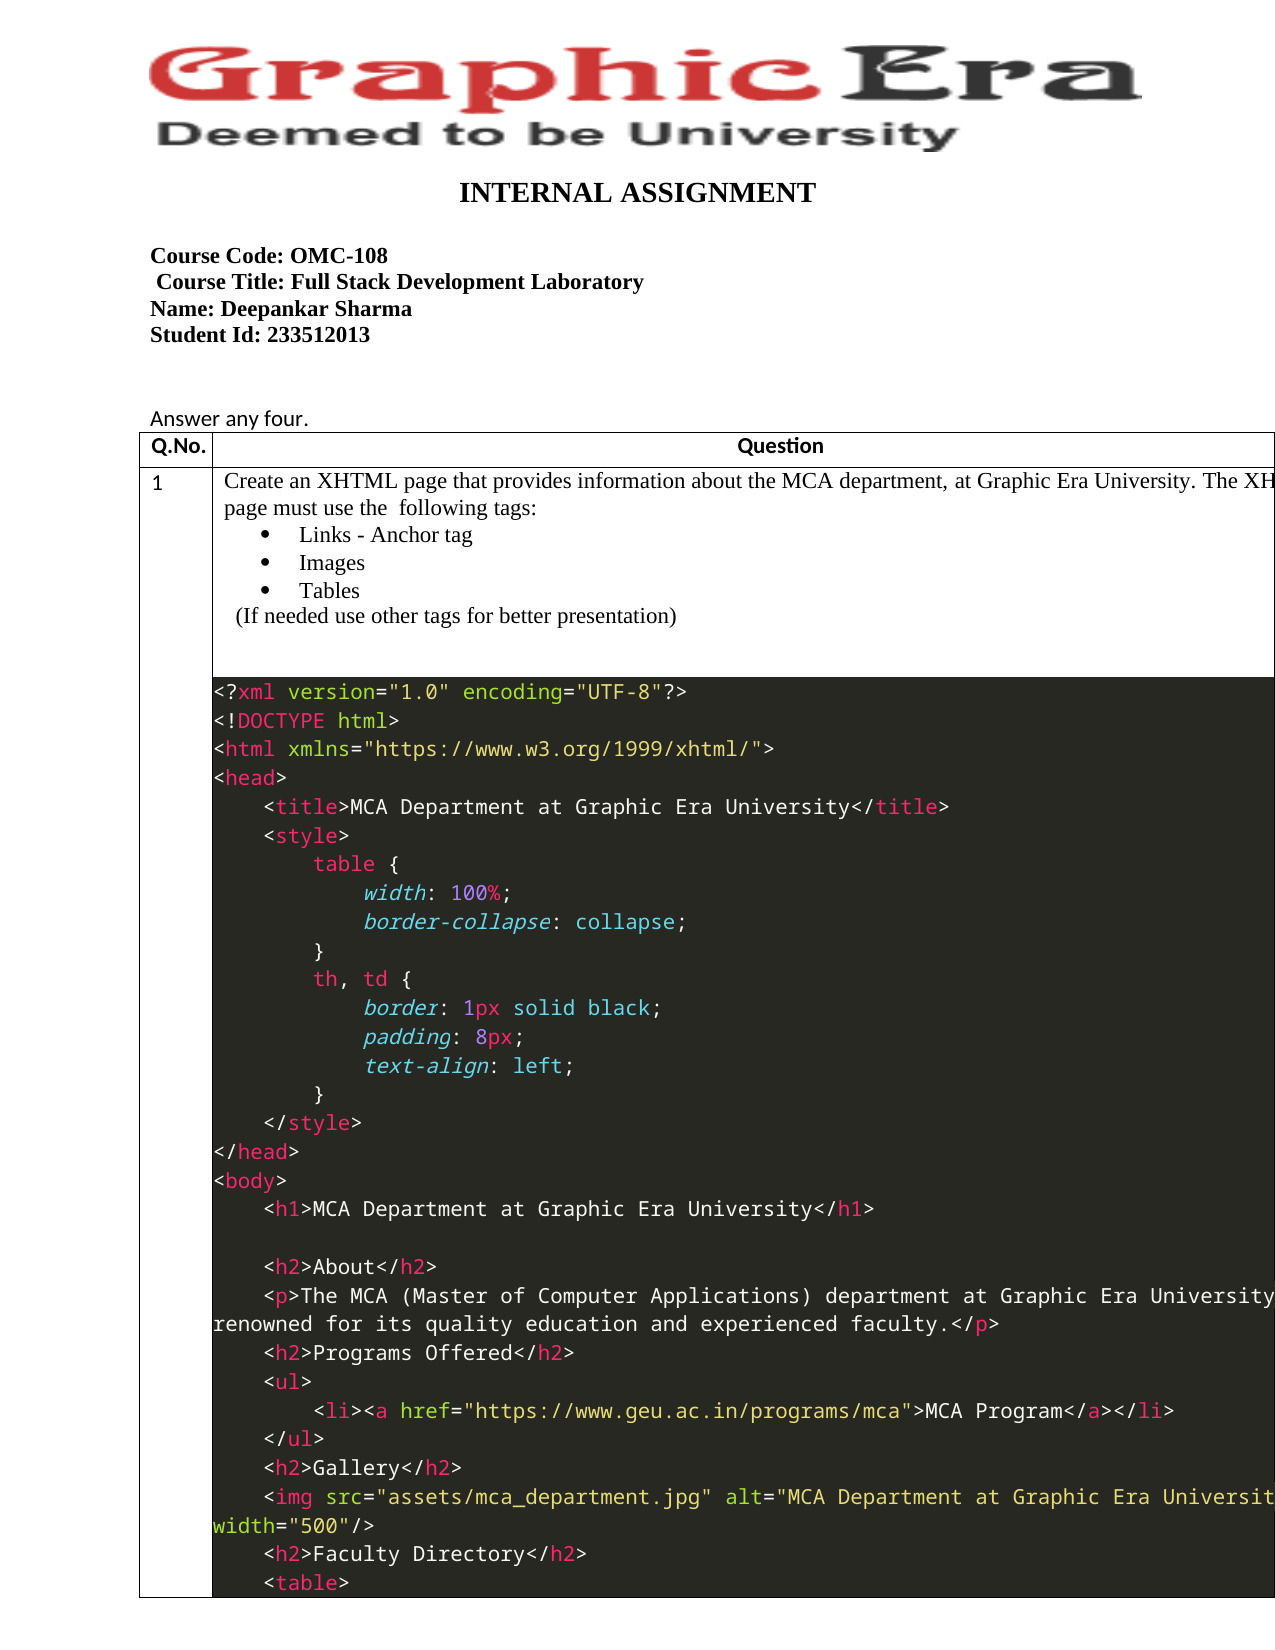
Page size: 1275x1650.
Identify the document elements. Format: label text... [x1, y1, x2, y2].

text Student Id: 233512013 [150, 321, 1083, 347]
picture [149, 45, 1142, 152]
title INTERNAL ASSIGNMENT [457, 175, 818, 209]
table_header Q.No. [140, 433, 212, 467]
text Answer any four. [150, 404, 1154, 432]
text Course Title: Full Stack Development Laboratory [150, 268, 1083, 295]
text Name: Deepankar Sharma [150, 295, 1083, 321]
text Course Code: OMC-108 [150, 242, 1083, 268]
table_header Question [213, 433, 1274, 467]
table_cell 1 [140, 468, 212, 1597]
table_cell Create an XHTML page that provides information about the MCA department, at Graphic Era University. The XHTML page must use the following tags: Links - Anchor tag Images Tables (If needed use other tags for better presentation) <?xml version="1.0" encoding="UTF-8"?> <!DOCTYPE html> <html xmlns="https://www.w3.org/1999/xhtml/"> <head> <title>MCA Department at Graphic Era University</title> <style> table { width: 100%; border-collapse: collapse; } th, td { border: 1px solid black; padding: 8px; text-align: left; } </style> </head> <body> <h1>MCA Department at Graphic Era University</h1> <h2>About</h2> <p>The MCA (Master of Computer Applications) department at Graphic Era University is renowned for its quality education and experienced faculty.</p> <h2>Programs Offered</h2> <ul> <li><a href="https://www.geu.ac.in/programs/mca">MCA Program</a></li> </ul> <h2>Gallery</h2> <img src="assets/mca_department.jpg" alt="MCA Department at Graphic Era University" width="500"/> <h2>Faculty Directory</h2> <table> <tr> <th>Name</th> <th>Designation</th> <th>Email</th> </tr> <tr> <td>Ms. Vaishnavi T.</td> <td>Assistant Professor</td> <td>vaishnavi.t@geu.ac.in </td> </tr> <tr> <td>Info DDOE</td> <td>Inquiries & Helpline </td> <td>info.ddoe@geu.ac.in</td> </tr> </table> <h2>Contact Information</h2> <p>For inquiries and more information, please contact:</p> <p>Graphic Era University,<br/>566/6, Bell Road, Clement Town Dehradun-248002, Uttarakhand, India</p> <p>Phone: +91-135-2643420, 2642727<br/>Email: info@geu.ac.in</p> </body> </html> [213, 468, 1274, 677]
